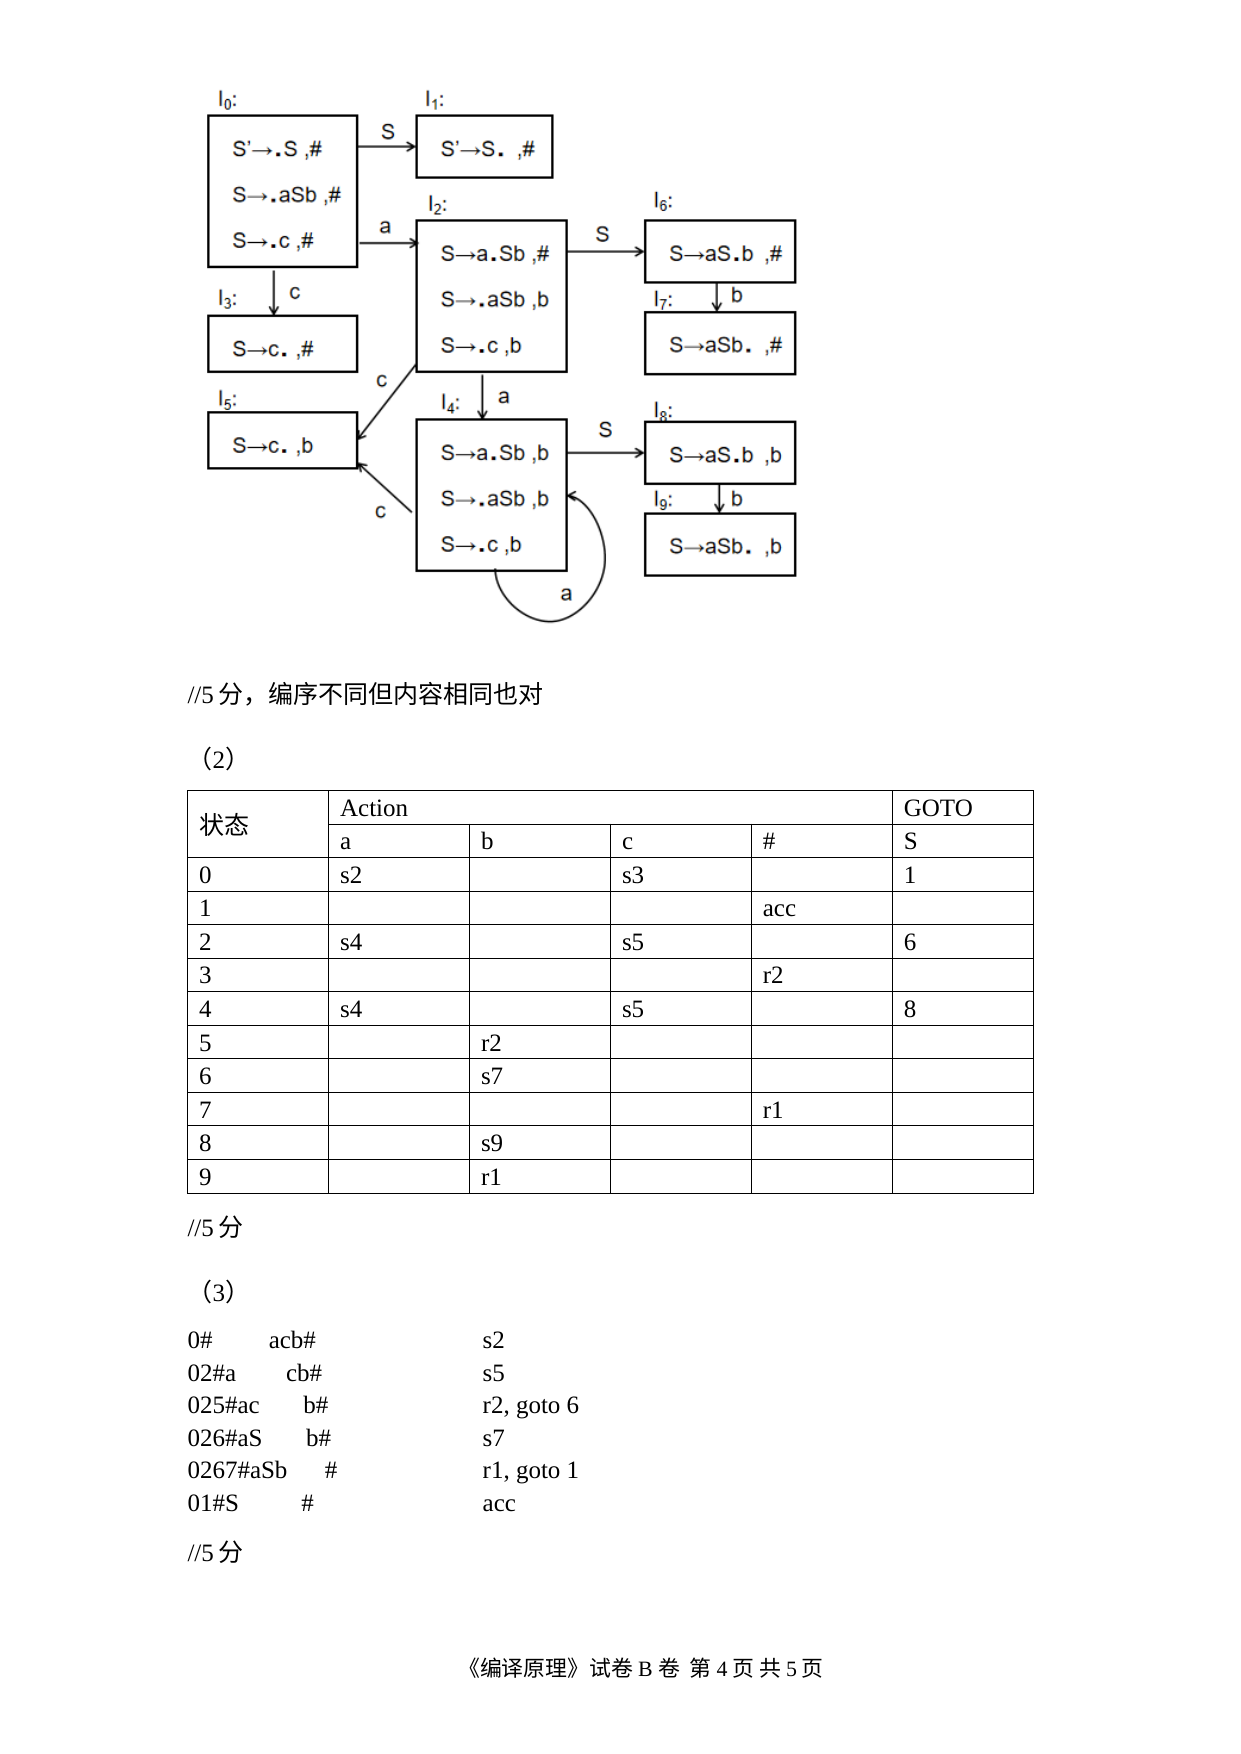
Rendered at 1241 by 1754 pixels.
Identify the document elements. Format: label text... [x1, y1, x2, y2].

table_cell s2 [329, 858, 469, 891]
table_cell c [611, 825, 751, 857]
text //5分 [187, 1193, 1152, 1258]
table_cell 6 [893, 925, 1033, 958]
table_cell [752, 1160, 892, 1192]
table_cell s5 [611, 925, 751, 958]
table_cell s5 [611, 992, 751, 1025]
table_cell 1 [893, 858, 1033, 891]
table_cell [470, 892, 610, 924]
table_cell 2 [188, 925, 328, 958]
table_cell s4 [329, 992, 469, 1025]
table_cell [470, 925, 610, 958]
table_cell [611, 892, 751, 924]
picture [187, 75, 856, 640]
table_cell 4 [188, 992, 328, 1025]
table_cell r1 [470, 1160, 610, 1192]
table_cell [611, 1026, 751, 1058]
table_cell S [893, 825, 1033, 857]
table_cell [470, 1093, 610, 1125]
table_cell # [752, 825, 892, 857]
text //5分 [187, 1518, 1152, 1583]
table_cell 0 [188, 858, 328, 891]
table_cell [893, 959, 1033, 991]
text 0267#aSb # r1, goto 1 [187, 1453, 1152, 1486]
table_cell [329, 1059, 469, 1092]
table_cell 6 [188, 1059, 328, 1092]
table_cell s4 [329, 925, 469, 958]
table_header 状态 [188, 791, 328, 857]
text 02#a cb# s5 [187, 1356, 1152, 1388]
table_cell [611, 959, 751, 991]
table_cell [470, 858, 610, 891]
table_cell s9 [470, 1126, 610, 1159]
table_cell [611, 1059, 751, 1092]
table_cell [893, 1160, 1033, 1192]
table_cell 1 [188, 892, 328, 924]
table_cell r2 [752, 959, 892, 991]
table_cell 3 [188, 959, 328, 991]
table_cell r2 [470, 1026, 610, 1058]
table_cell [611, 1126, 751, 1159]
text （3） [187, 1258, 1152, 1323]
table_header Action [329, 791, 892, 823]
table_cell [470, 992, 610, 1025]
text （2） [187, 725, 1152, 790]
text 01#S # acc [187, 1486, 1152, 1518]
table_cell [329, 1126, 469, 1159]
table_cell b [470, 825, 610, 857]
table_cell 9 [188, 1160, 328, 1192]
table_header GOTO [893, 791, 1033, 823]
table_cell [329, 959, 469, 991]
text //5分，编序不同但内容相同也对 [187, 660, 1152, 725]
table_cell s7 [470, 1059, 610, 1092]
table_cell [470, 959, 610, 991]
table_cell [893, 1059, 1033, 1092]
table_cell acc [752, 892, 892, 924]
table_cell a [329, 825, 469, 857]
table_cell [752, 1059, 892, 1092]
table_cell [752, 858, 892, 891]
text 0# acb# s2 [187, 1323, 1152, 1356]
table_cell [329, 1160, 469, 1192]
text 026#aS b# s7 [187, 1421, 1152, 1453]
table_cell [752, 1026, 892, 1058]
table_cell [752, 1126, 892, 1159]
table_cell 5 [188, 1026, 328, 1058]
table_cell 8 [893, 992, 1033, 1025]
table_cell r1 [752, 1093, 892, 1125]
table_cell [329, 892, 469, 924]
table_cell [893, 1026, 1033, 1058]
table_cell s3 [611, 858, 751, 891]
table_cell [611, 1160, 751, 1192]
table_cell [752, 925, 892, 958]
table_cell [893, 1126, 1033, 1159]
table_cell [752, 992, 892, 1025]
table_cell [329, 1026, 469, 1058]
text 025#ac b# r2, goto 6 [187, 1388, 1152, 1421]
table_cell [893, 892, 1033, 924]
table_cell [611, 1093, 751, 1125]
table_cell 8 [188, 1126, 328, 1159]
table_cell 7 [188, 1093, 328, 1125]
table_cell [329, 1093, 469, 1125]
table_cell [893, 1093, 1033, 1125]
